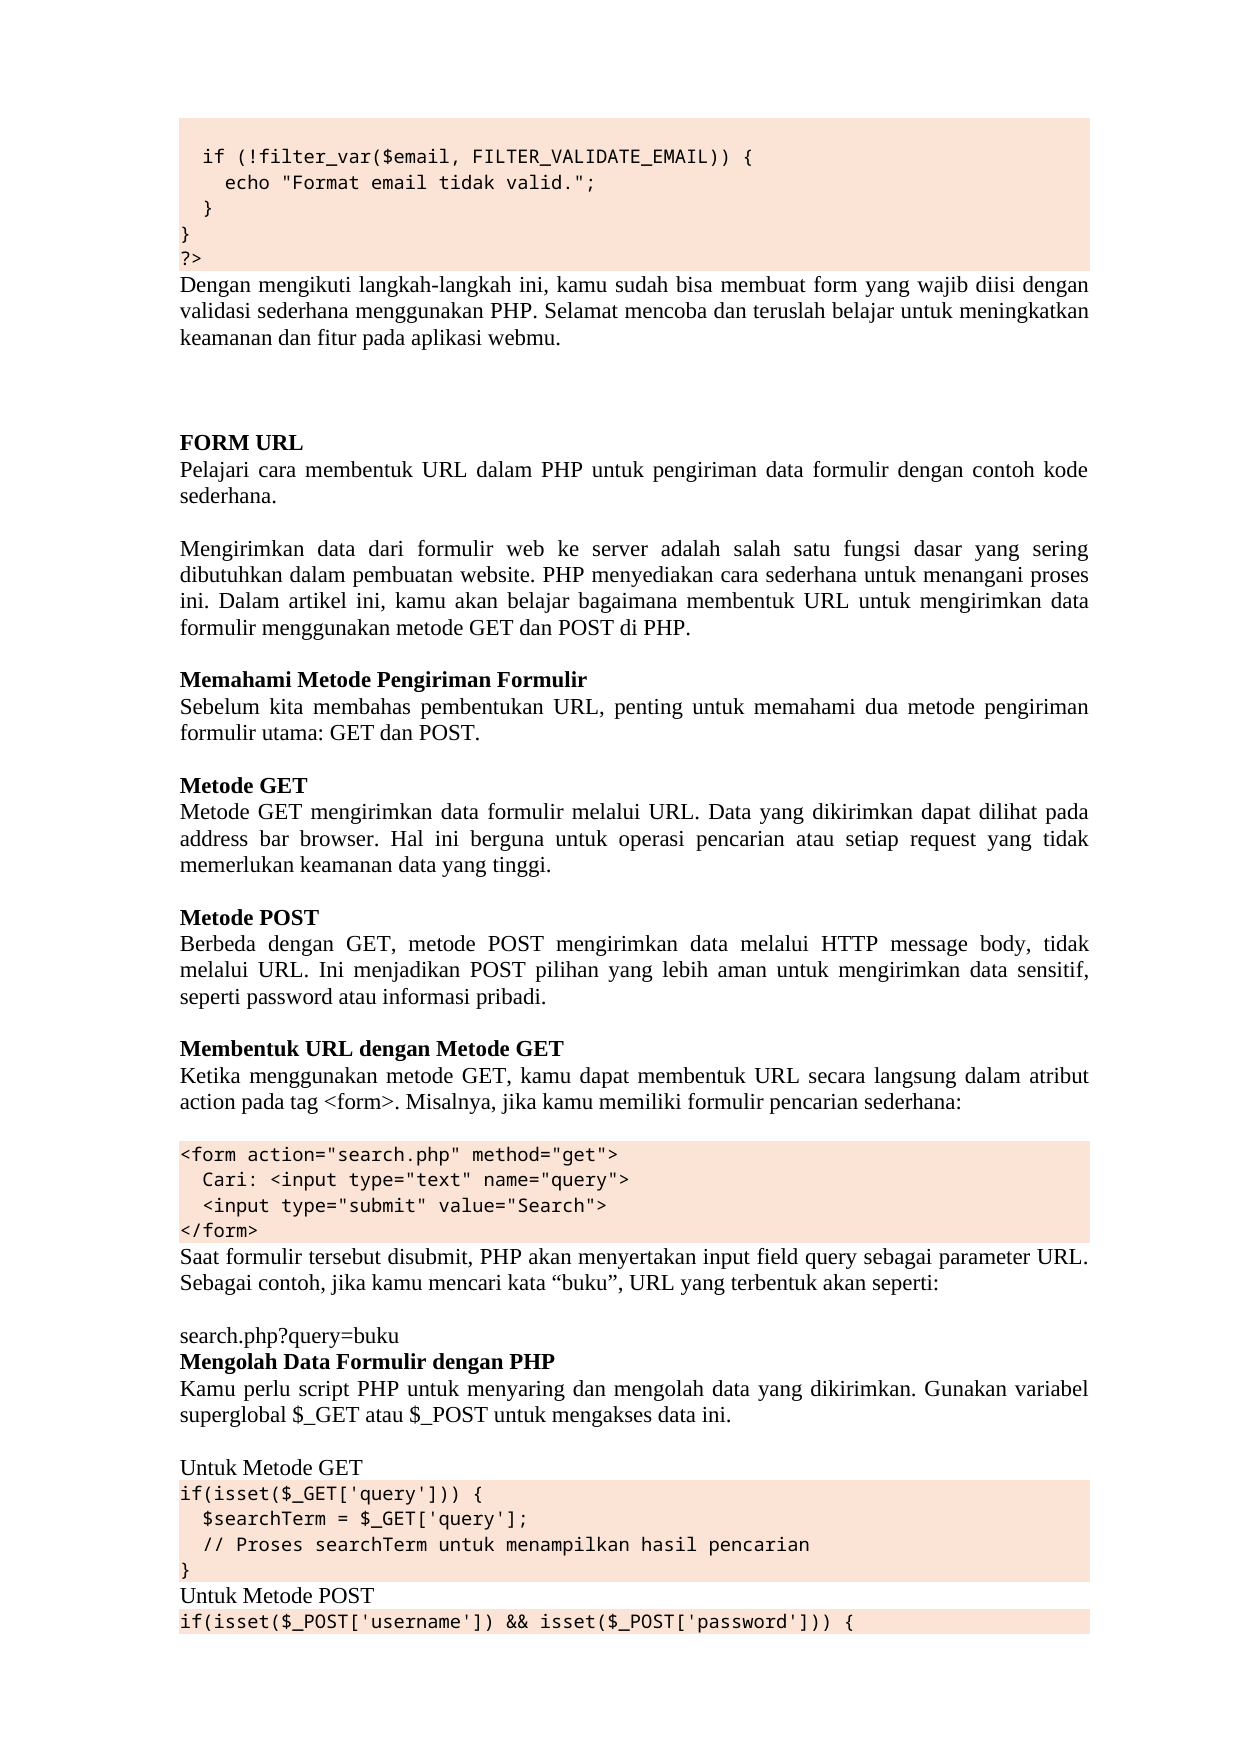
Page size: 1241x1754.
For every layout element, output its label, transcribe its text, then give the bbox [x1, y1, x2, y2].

text Saat formulir tersebut disubmit, PHP akan menyertakan input field query sebagai parameter URL. Sebagai contoh, jika kamu mencari kata “buku”, URL yang terbentuk akan seperti: [179, 1243, 1090, 1296]
text </form> [179, 1217, 1090, 1243]
text if(isset($_GET['query'])) { [179, 1480, 1090, 1506]
text Membentuk URL dengan Metode GET [179, 1036, 1090, 1062]
text Dengan mengikuti langkah-langkah ini, kamu sudah bisa membuat form yang wajib diisi dengan validasi sederhana menggunakan PHP. Selamat mencoba dan teruslah belajar untuk meningkatkan keamanan dan fitur pada aplikasi webmu. [179, 271, 1090, 350]
text $searchTerm = $_GET['query']; [179, 1506, 1090, 1531]
text Untuk Metode POST [179, 1582, 1090, 1609]
text if (!filter_var($email, FILTER_VALIDATE_EMAIL)) { [179, 144, 1090, 169]
text if(isset($_POST['username']) && isset($_POST['password'])) { [179, 1609, 1090, 1634]
text Sebelum kita membahas pembentukan URL, penting untuk memahami dua metode pengiriman formulir utama: GET dan POST. [179, 693, 1090, 746]
text Metode GET mengirimkan data formulir melalui URL. Data yang dikirimkan dapat dilihat pada address bar browser. Hal ini berguna untuk operasi pencarian atau setiap request yang tidak memerlukan keamanan data yang tinggi. [179, 798, 1090, 877]
text } [179, 195, 1090, 220]
text search.php?query=buku [179, 1322, 1090, 1348]
text } [179, 220, 1090, 246]
text echo "Format email tidak valid."; [179, 169, 1090, 195]
text <input type="submit" value="Search"> [179, 1192, 1090, 1217]
text Metode GET [179, 772, 1090, 798]
text FORM URL [179, 429, 1090, 456]
text // Proses searchTerm untuk menampilkan hasil pencarian [179, 1531, 1090, 1557]
text Metode POST [179, 904, 1090, 930]
text } [179, 1557, 1090, 1582]
text Memahami Metode Pengiriman Formulir [179, 667, 1090, 693]
text Mengolah Data Formulir dengan PHP [179, 1348, 1090, 1375]
text Pelajari cara membentuk URL dalam PHP untuk pengiriman data formulir dengan contoh kode sederhana. [179, 456, 1090, 508]
text Untuk Metode GET [179, 1454, 1090, 1480]
text Berbeda dengan GET, metode POST mengirimkan data melalui HTTP message body, tidak melalui URL. Ini menjadikan POST pilihan yang lebih aman untuk mengirimkan data sensitif, seperti password atau informasi pribadi. [179, 930, 1090, 1009]
text Cari: <input type="text" name="query"> [179, 1166, 1090, 1192]
text Mengirimkan data dari formulir web ke server adalah salah satu fungsi dasar yang sering dibutuhkan dalam pembuatan website. PHP menyediakan cara sederhana untuk menangani proses ini. Dalam artikel ini, kamu akan belajar bagaimana membentuk URL untuk mengirimkan data formulir menggunakan metode GET dan POST di PHP. [179, 535, 1090, 640]
text <form action="search.php" method="get"> [179, 1141, 1090, 1166]
text ?> [179, 246, 1090, 271]
text Ketika menggunakan metode GET, kamu dapat membentuk URL secara langsung dalam atribut action pada tag <form>. Misalnya, jika kamu memiliki formulir pencarian sederhana: [179, 1062, 1090, 1114]
text Kamu perlu script PHP untuk menyaring dan mengolah data yang dikirimkan. Gunakan variabel superglobal $_GET atau $_POST untuk mengakses data ini. [179, 1375, 1090, 1427]
